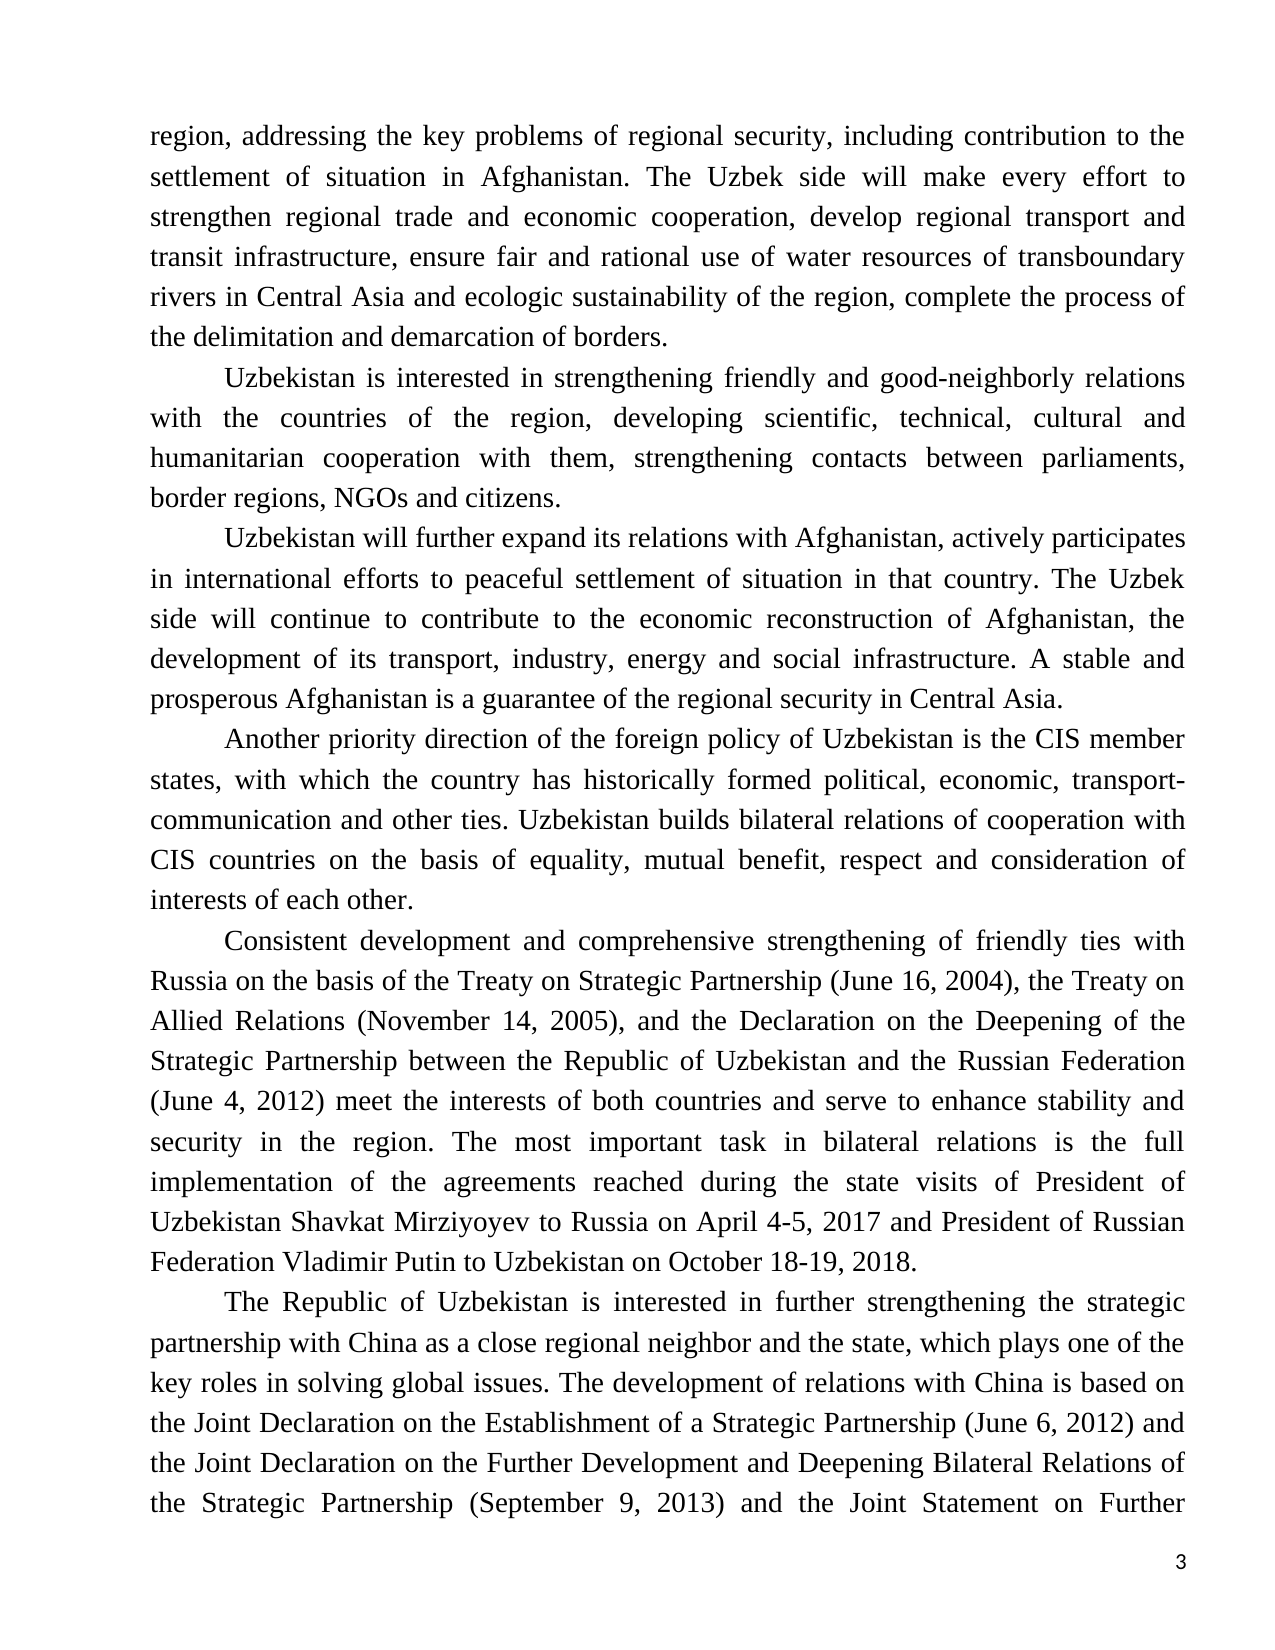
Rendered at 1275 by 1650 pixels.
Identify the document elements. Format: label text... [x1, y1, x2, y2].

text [150, 118, 1186, 353]
text Uzbekistan will further expand its relations with Afghanistan, actively participates in international efforts to peaceful settlement of situation in that country. The Uzbek side will continue to contribute to the economic reconstruction of Afghanistan, the development of its transport, industry, energy and social infrastructure. A stable and prosperous Afghanistan is a guarantee of the regional security in Central Asia. [150, 521, 1186, 715]
text Uzbekistan is interested in strengthening friendly and good-neighborly relations with the countries of the region, developing scientific, technical, cultural and humanitarian cooperation with them, strengthening contacts between parliaments, border regions, NGOs and citizens. [150, 360, 1186, 514]
text Another priority direction of the foreign policy of Uzbekistan is the CIS member states, with which the country has historically formed political, economic, transport-communication and other ties. Uzbekistan builds bilateral relations of cooperation with CIS countries on the basis of equality, mutual benefit, respect and consideration of interests of each other. [150, 722, 1186, 916]
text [150, 1284, 1186, 1519]
text Consistent development and comprehensive strengthening of friendly ties with Russia on the basis of the Treaty on Strategic Partnership (June 16, 2004), the Treaty on Allied Relations (November 14, 2005), and the Declaration on the Deepening of the Strategic Partnership between the Republic of Uzbekistan and the Russian Federation (June 4, 2012) meet the interests of both countries and serve to enhance stability and security in the region. The most important task in bilateral relations is the full implementation of the agreements reached during the state visits of President of Uzbekistan Shavkat Mirziyoyev to Russia on April 4-5, 2017 and President of Russian Federation Vladimir Putin to Uzbekistan on October 18-19, 2018. [150, 923, 1186, 1278]
